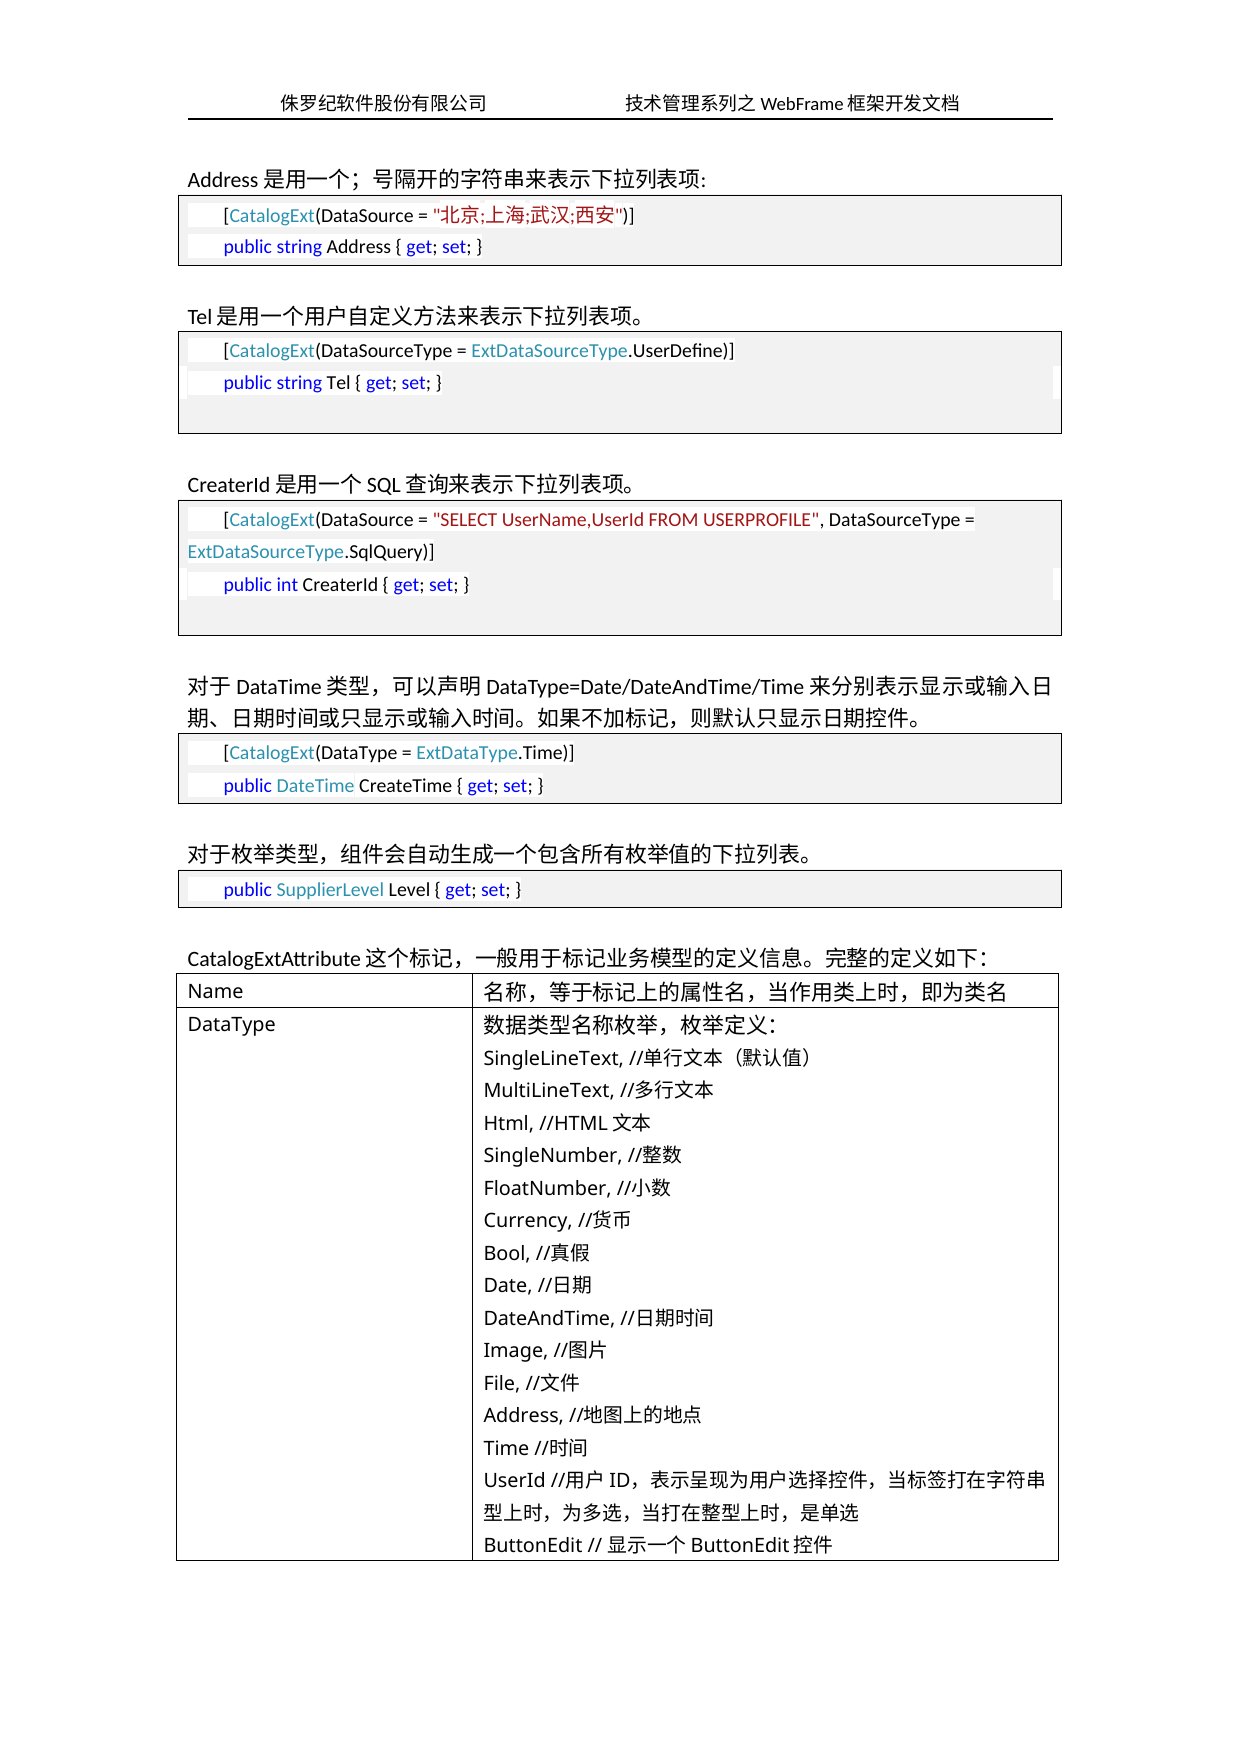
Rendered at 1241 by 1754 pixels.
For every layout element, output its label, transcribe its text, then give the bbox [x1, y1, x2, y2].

text [CatalogExt(DataSource = "北京;上海;武汉;西安")] [179, 196, 1061, 227]
text Tel是用一个用户自定义方法来表示下拉列表项。 [187, 298, 1053, 331]
text [CatalogExt(DataSource = "SELECT UserName,UserId FROM USERPROFILE", DataSourceType = ExtDataSourceType.SqlQuery)] [179, 501, 1061, 568]
text [CatalogExt(DataType = ExtDataType.Time)] [179, 734, 1061, 766]
table_cell DataType [177, 1008, 472, 1560]
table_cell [473, 1008, 1058, 1560]
text public string Address { get; set; } [179, 227, 1061, 265]
text public int CreaterId { get; set; } [187, 568, 1053, 597]
text CreaterId是用一个SQL查询来表示下拉列表项。 [187, 467, 1053, 499]
text Address是用一个；号隔开的字符串来表示下拉列表项: [187, 162, 1053, 194]
text 对于DataTime类型，可以声明DataType=Date/DateAndTime/Time来分别表示显示或输入日期、日期时间或只显示或输入时间。如果不加标记，则默认只显示日期控件。 [187, 668, 1053, 733]
text 对于枚举类型，组件会自动生成一个包含所有枚举值的下拉列表。 [187, 837, 1053, 869]
text public string Tel { get; set; } [187, 366, 1053, 396]
table_header 名称，等于标记上的属性名，当作用类上时，即为类名 [473, 974, 1058, 1007]
text CatalogExtAttribute这个标记，一般用于标记业务模型的定义信息。完整的定义如下： [187, 941, 1053, 973]
text public SupplierLevel Level { get; set; } [179, 871, 1061, 907]
text public DateTime CreateTime { get; set; } [179, 766, 1061, 803]
table_header Name [177, 974, 472, 1007]
text [CatalogExt(DataSourceType = ExtDataSourceType.UserDefine)] [179, 332, 1061, 366]
